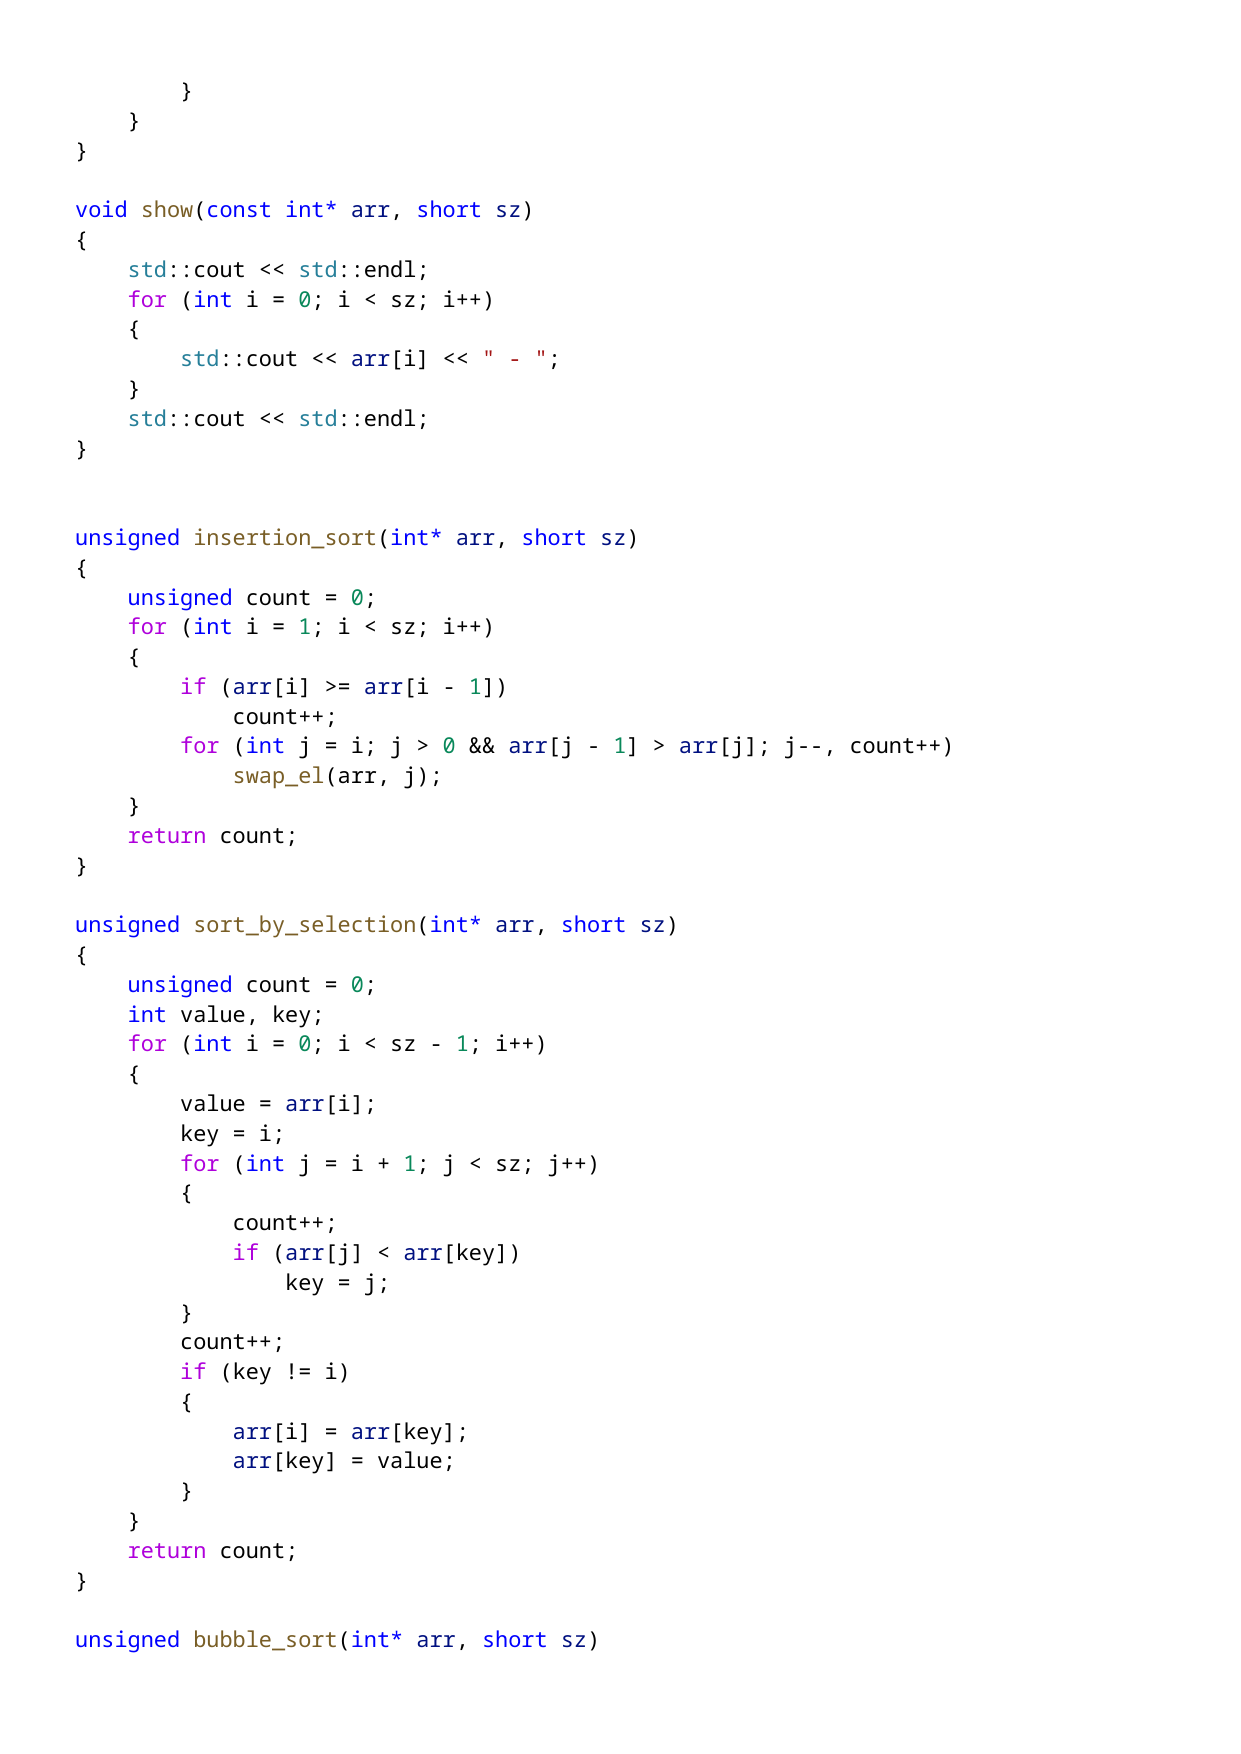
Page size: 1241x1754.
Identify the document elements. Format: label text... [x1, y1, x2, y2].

text unsigned count = 0; [75, 581, 1165, 611]
text } [75, 432, 1165, 462]
text } [75, 373, 1165, 403]
text key = j; [75, 1267, 1165, 1296]
text return count; [75, 820, 1165, 849]
text count++; [75, 701, 1165, 730]
text count++; [75, 1207, 1165, 1237]
text int value, key; [75, 998, 1165, 1028]
text arr[i] = arr[key]; [75, 1416, 1165, 1445]
text std::cout << std::endl; [75, 403, 1165, 432]
text void show(const int* arr, short sz) [75, 194, 1165, 224]
text { [75, 1386, 1165, 1416]
text { [75, 939, 1165, 969]
text unsigned count = 0; [75, 969, 1165, 998]
text } [75, 1564, 1165, 1594]
text } [75, 1475, 1165, 1505]
text } [75, 134, 1165, 164]
text } [75, 1505, 1165, 1535]
text if (arr[i] >= arr[i - 1]) [75, 671, 1165, 701]
text swap_el(arr, j); [75, 760, 1165, 790]
text std::cout << arr[i] << " - "; [75, 343, 1165, 373]
text if (arr[j] < arr[key]) [75, 1237, 1165, 1267]
text arr[key] = value; [75, 1445, 1165, 1475]
text { [75, 1177, 1165, 1207]
text } [75, 849, 1165, 879]
text } [75, 1296, 1165, 1326]
text unsigned sort_by_selection(int* arr, short sz) [75, 909, 1165, 939]
text std::cout << std::endl; [75, 254, 1165, 283]
text for (int j = i; j > 0 && arr[j - 1] > arr[j]; j--, count++) [75, 730, 1165, 760]
text unsigned insertion_sort(int* arr, short sz) [75, 522, 1165, 552]
text if (key != i) [75, 1356, 1165, 1386]
text { [75, 1058, 1165, 1088]
text key = i; [75, 1118, 1165, 1147]
text { [75, 641, 1165, 671]
text count++; [75, 1326, 1165, 1356]
text for (int i = 0; i < sz; i++) [75, 283, 1165, 313]
text } [75, 75, 1165, 105]
text for (int i = 0; i < sz - 1; i++) [75, 1028, 1165, 1058]
text value = arr[i]; [75, 1088, 1165, 1118]
text unsigned bubble_sort(int* arr, short sz) [75, 1624, 1165, 1654]
text return count; [75, 1535, 1165, 1564]
text } [75, 790, 1165, 820]
text { [75, 552, 1165, 581]
text for (int j = i + 1; j < sz; j++) [75, 1147, 1165, 1177]
text { [75, 313, 1165, 343]
text { [75, 224, 1165, 254]
text } [75, 105, 1165, 134]
text for (int i = 1; i < sz; i++) [75, 611, 1165, 641]
